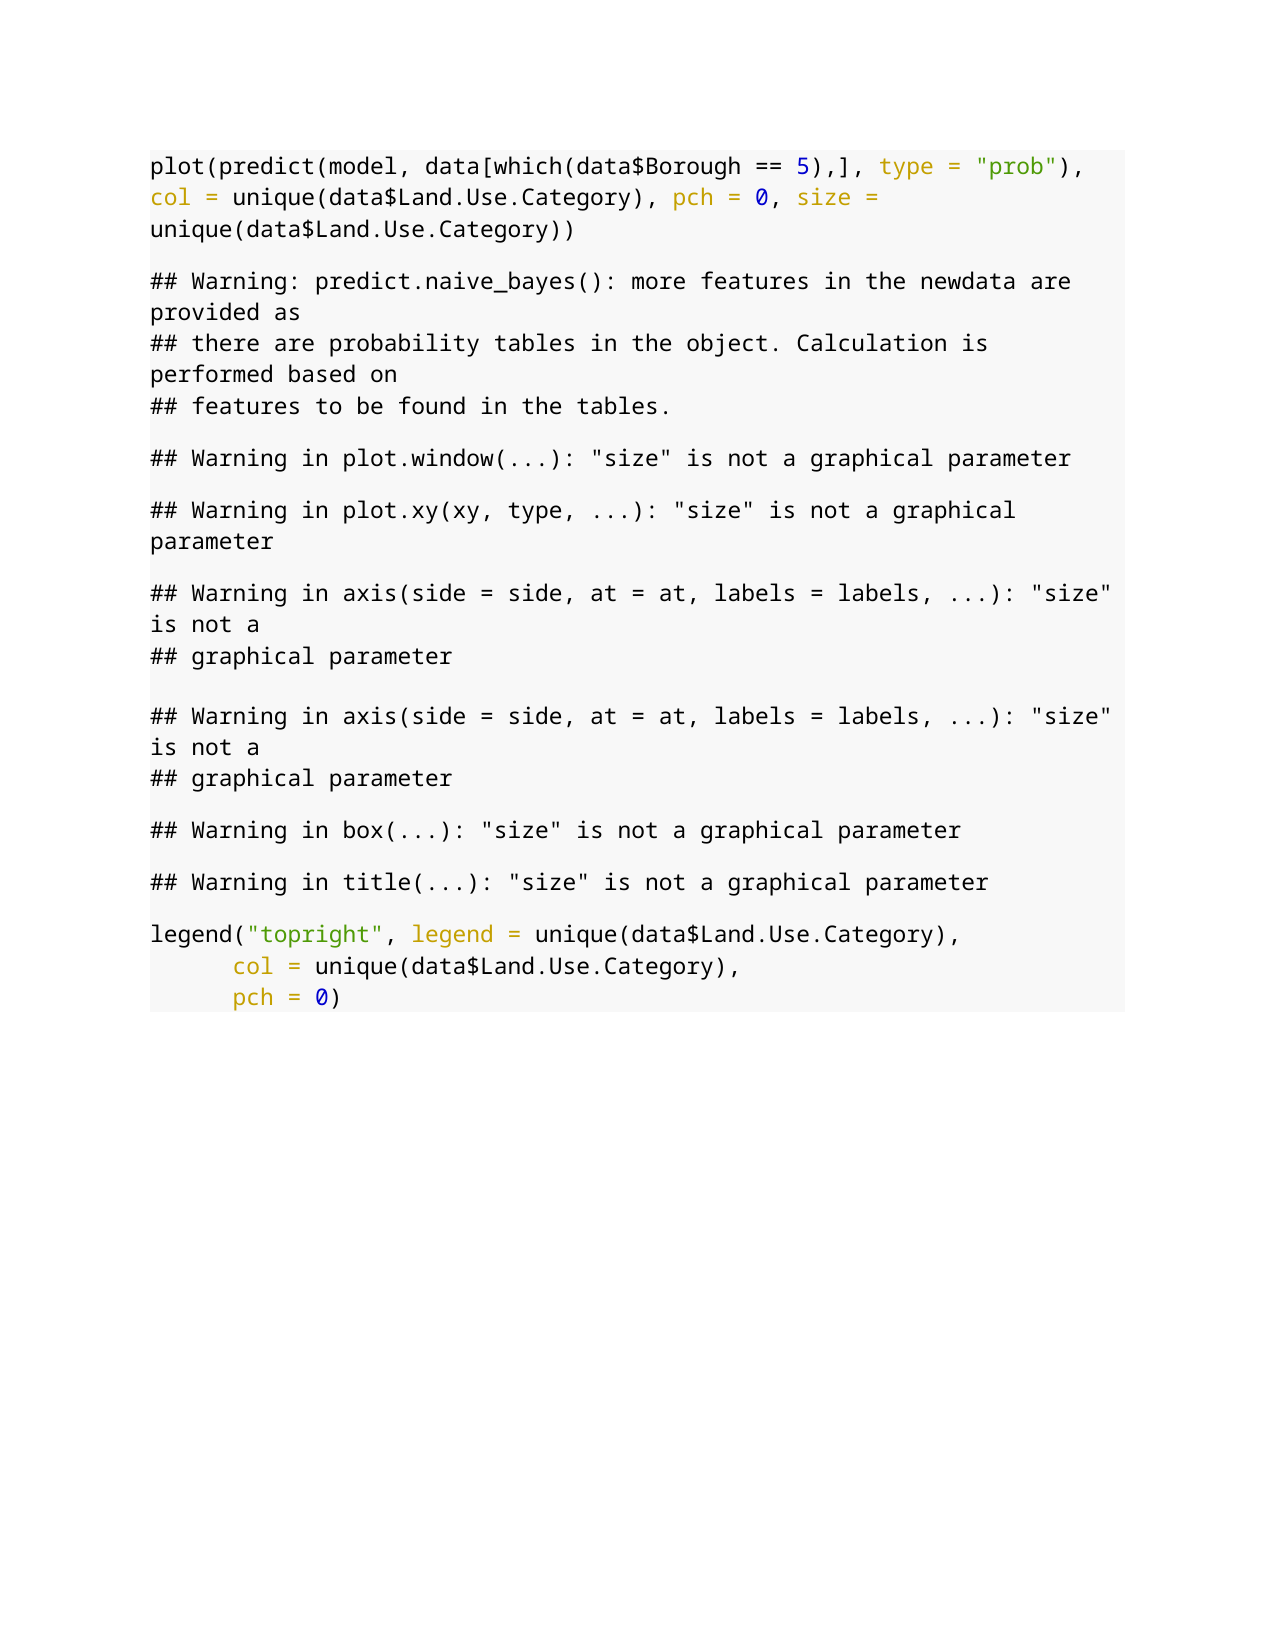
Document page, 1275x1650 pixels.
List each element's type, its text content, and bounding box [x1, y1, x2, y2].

text legend("topright", legend = unique(data$Land.Use.Category), col = unique(data$Land.Use.Category), pch = 0) [150, 918, 1125, 1012]
text ## Warning in box(...): "size" is not a graphical parameter [150, 814, 1125, 845]
text plot(predict(model, data[which(data$Borough == 5),], type = "prob"), col = unique(data$Land.Use.Category), pch = 0, size = unique(data$Land.Use.Category)) [150, 150, 1125, 244]
text ## Warning in plot.xy(xy, type, ...): "size" is not a graphical parameter [150, 494, 1125, 556]
text ## Warning in plot.window(...): "size" is not a graphical parameter [150, 442, 1125, 473]
text ## Warning in title(...): "size" is not a graphical parameter [150, 866, 1125, 897]
text ## Warning: predict.naive_bayes(): more features in the newdata are provided as ## there are probability tables in the object. Calculation is performed based on ## features to be found in the tables. [150, 264, 1125, 421]
text ## Warning in axis(side = side, at = at, labels = labels, ...): "size" is not a ## graphical parameter ## Warning in axis(side = side, at = at, labels = labels, ...): "size" is not a ## graphical parameter [150, 577, 1125, 793]
